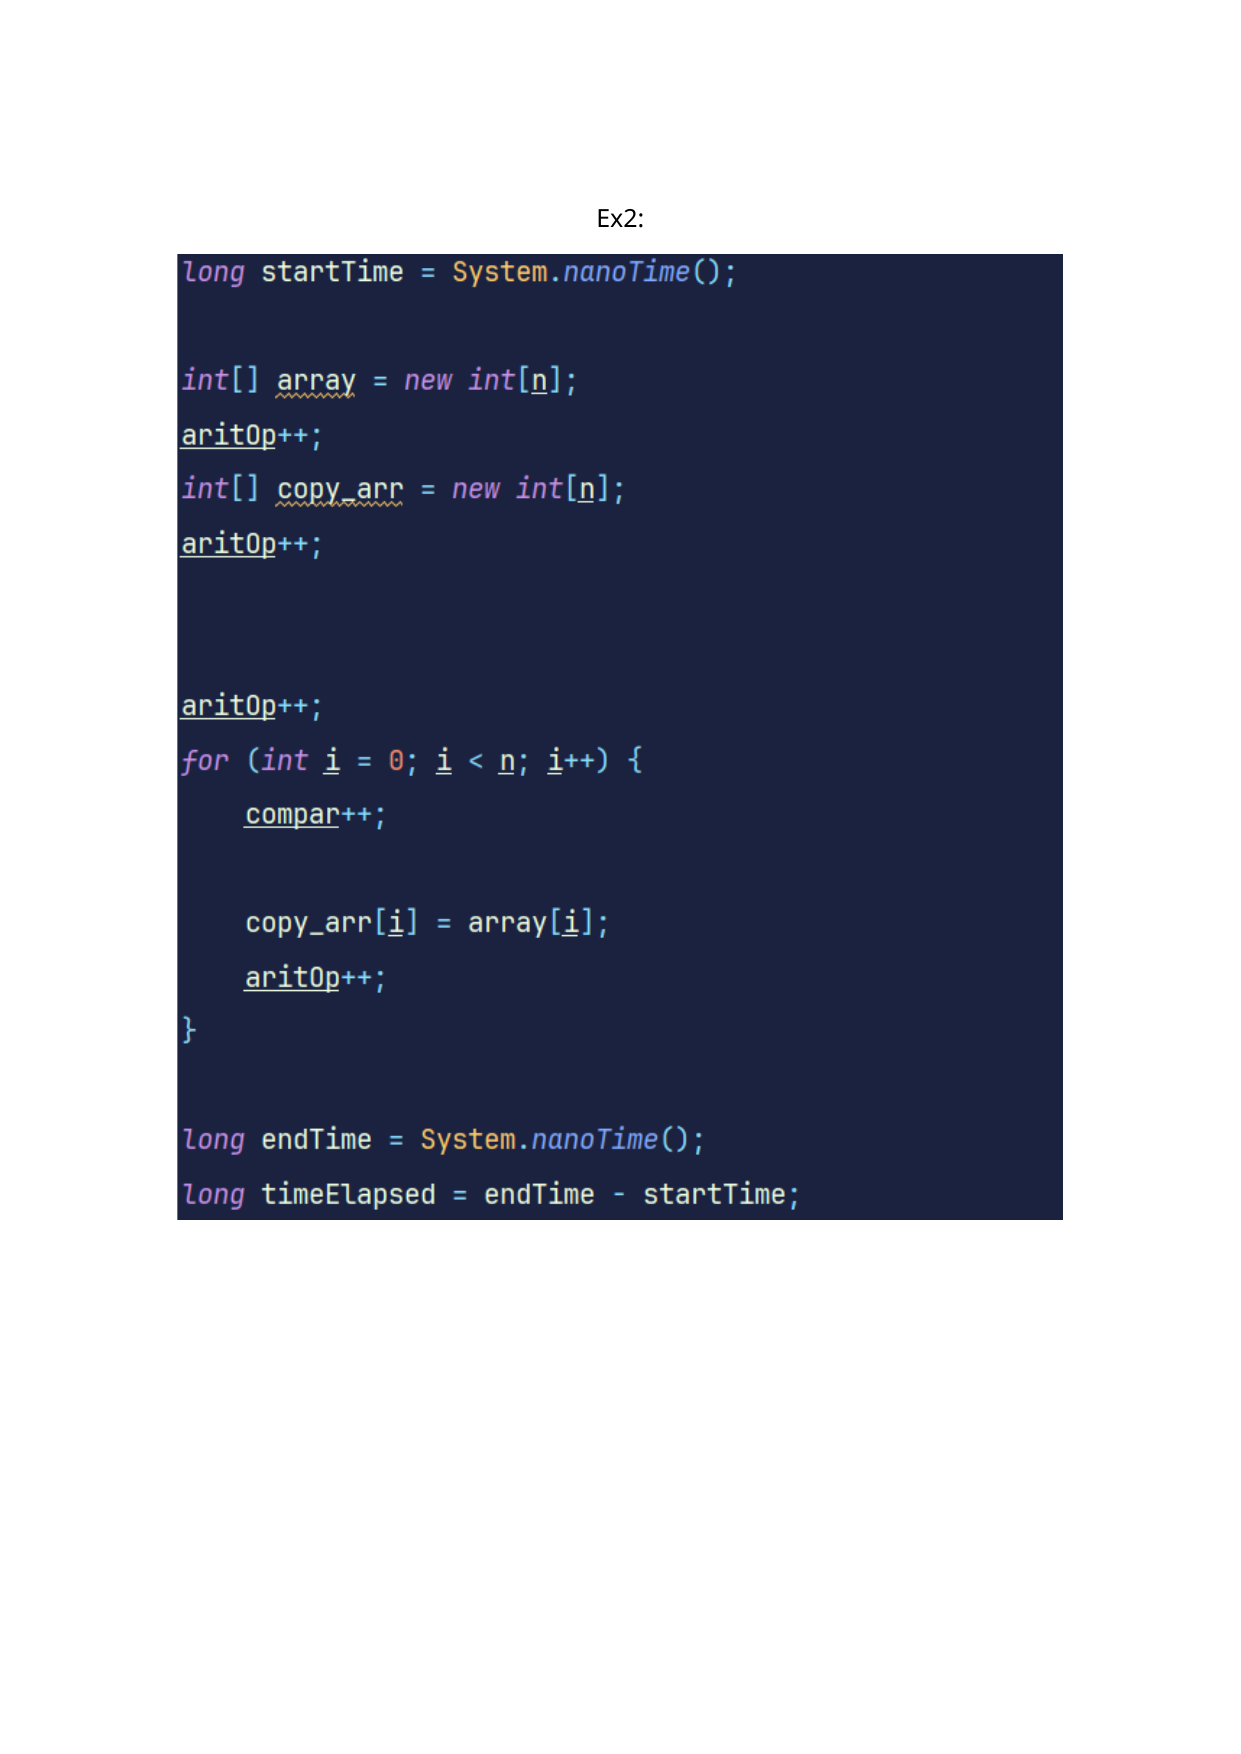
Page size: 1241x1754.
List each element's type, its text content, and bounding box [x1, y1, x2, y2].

picture [177, 254, 1063, 1220]
text Ex2: [177, 201, 1063, 235]
